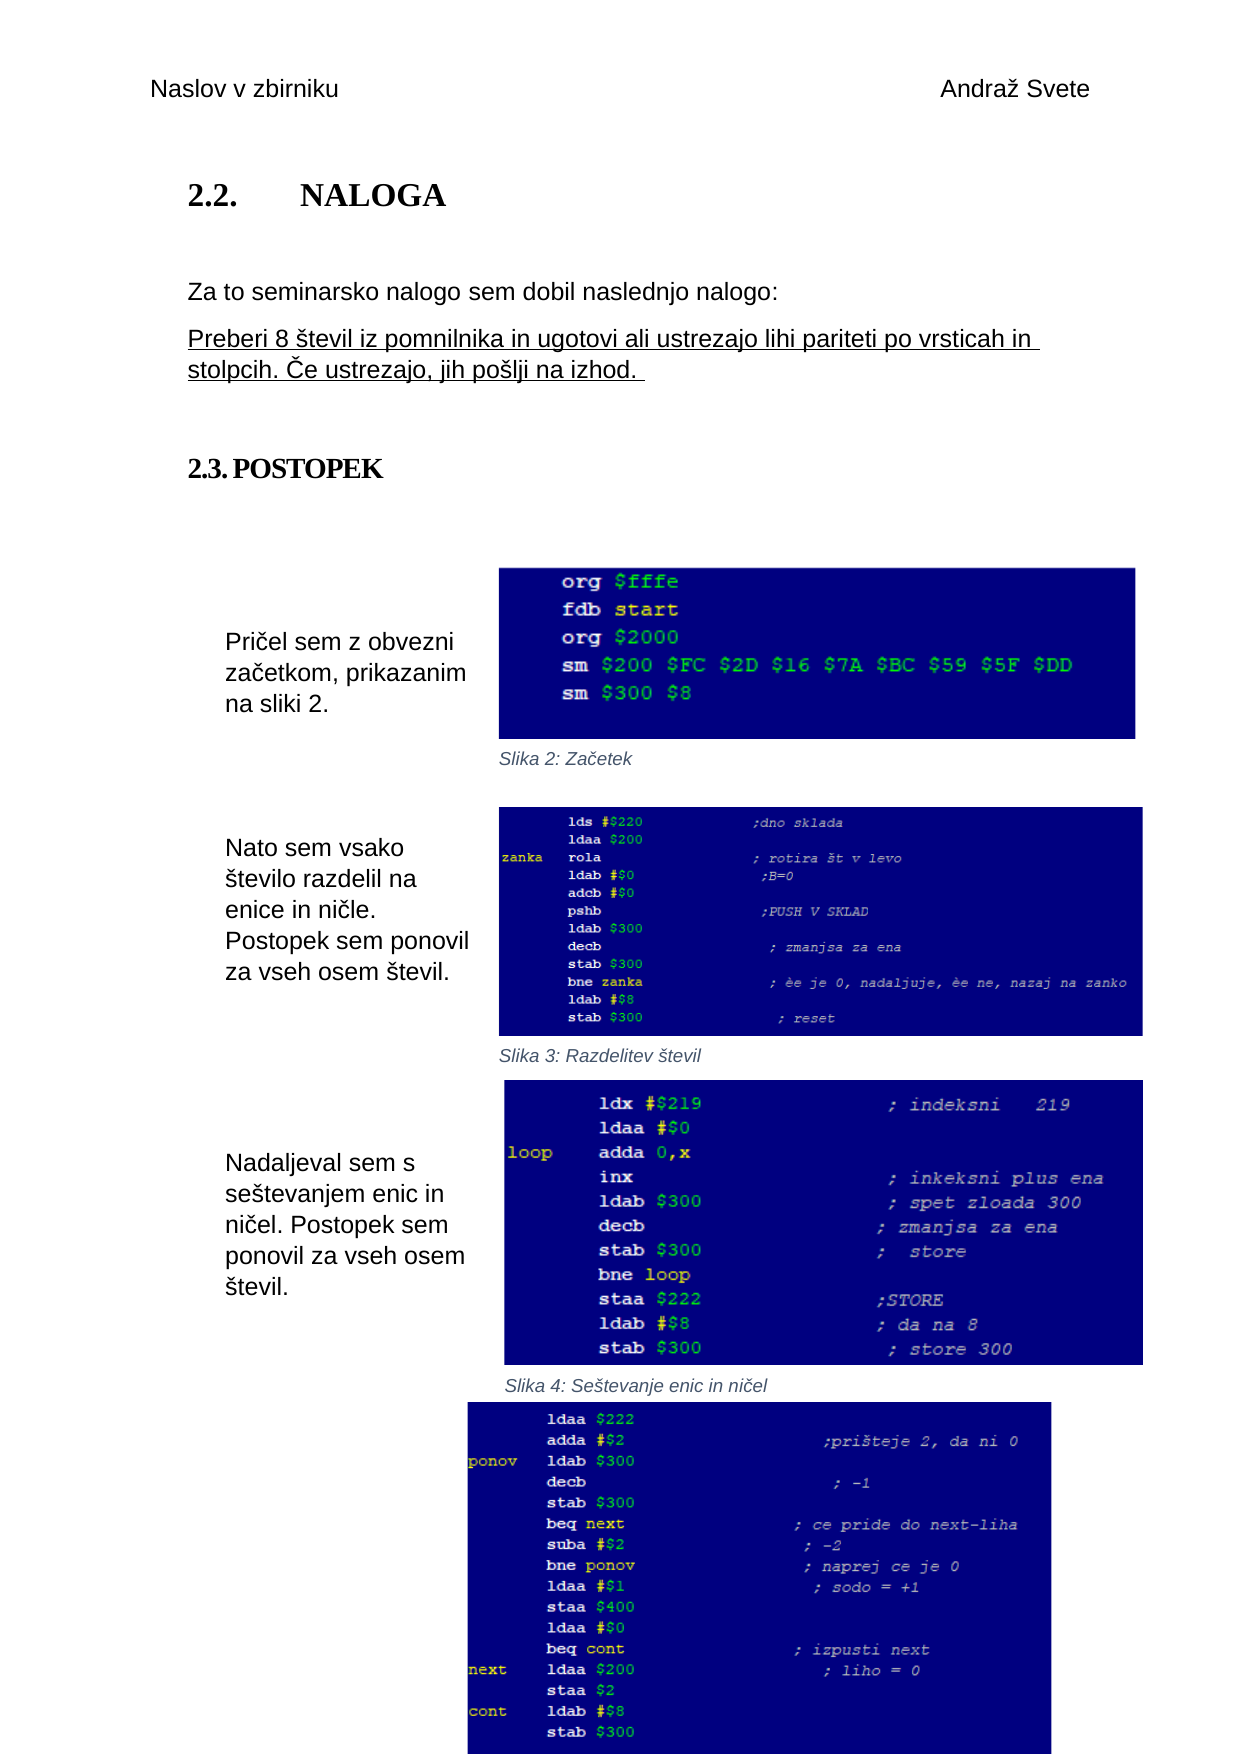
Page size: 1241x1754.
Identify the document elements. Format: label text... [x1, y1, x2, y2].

picture [498, 807, 1143, 1036]
subtitle NALOGA [187, 175, 1090, 213]
picture [467, 1402, 1052, 1754]
picture [504, 1080, 1143, 1365]
text Nato sem vsako število razdelil na enice in ničle. Postopek sem ponovil za vseh osem števil. [225, 833, 498, 986]
text Pričel sem z obvezni začetkom, prikazanim na sliki 2. [225, 627, 498, 718]
text Preberi 8 števil iz pomnilnika in ugotovi ali ustrezajo lihi pariteti po vrsticah in stolpcih. Če ustrezajo, jih pošlji na izhod. [187, 324, 1090, 384]
text Za to seminarsko nalogo sem dobil naslednjo nalogo: [187, 277, 1090, 305]
text Nadaljeval sem s seštevanjem enic in ničel. Postopek sem ponovil za vseh osem števil. [225, 1148, 504, 1301]
picture [498, 565, 1136, 739]
title POSTOPEK [187, 451, 1090, 484]
